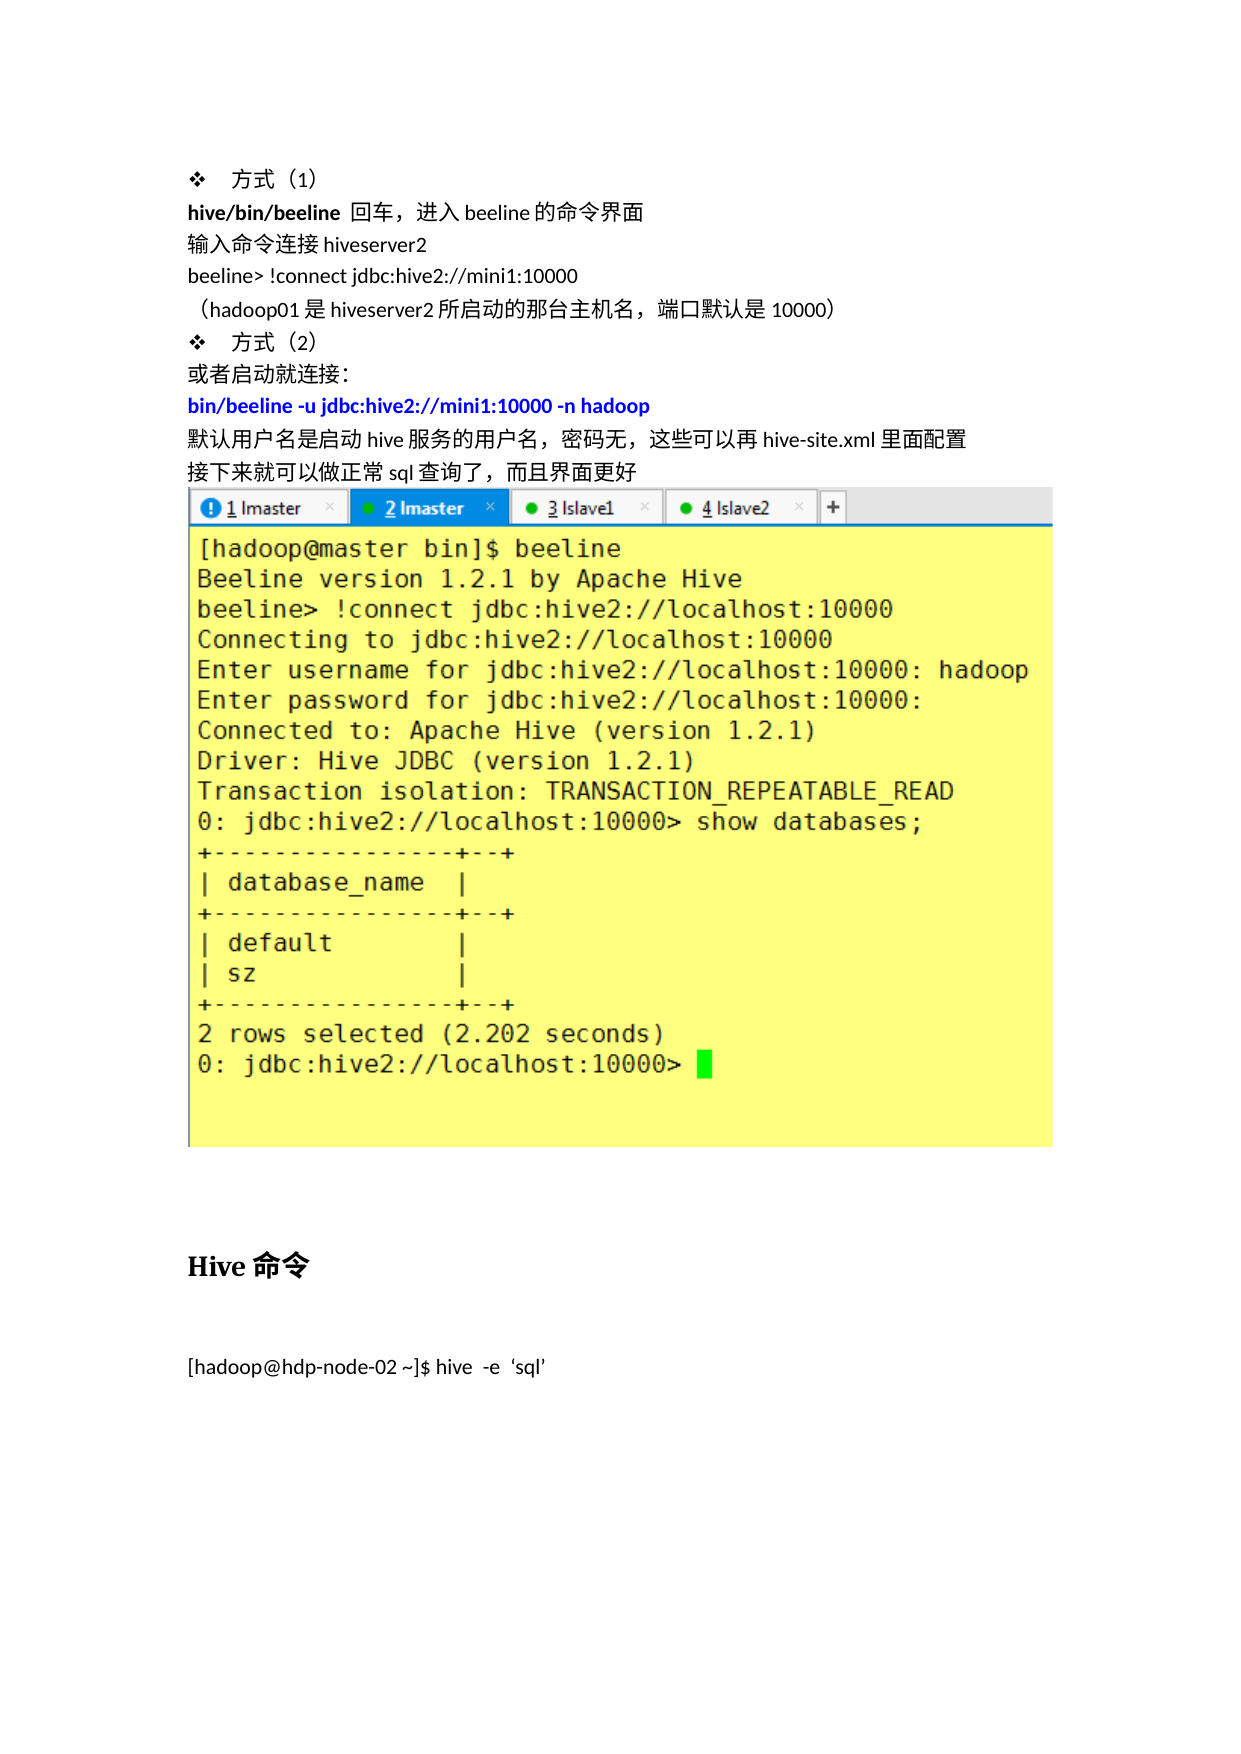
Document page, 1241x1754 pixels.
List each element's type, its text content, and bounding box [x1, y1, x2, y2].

text bin/beeline -u jdbc:hive2://mini1:10000 -n hadoop [187, 389, 1053, 422]
text 默认用户名是启动hive服务的用户名，密码无，这些可以再hive-site.xml里面配置 [187, 422, 1053, 454]
text hive/bin/beeline 回车，进入beeline的命令界面 [187, 194, 1053, 227]
text 或者启动就连接： [187, 357, 1053, 389]
subtitle Hive命令 [187, 1231, 1053, 1296]
list 方式（1） [187, 162, 1053, 194]
picture [187, 487, 1053, 1147]
text （hadoop01是hiveserver2所启动的那台主机名，端口默认是10000） [187, 292, 1053, 324]
list 方式（2） [187, 324, 1053, 357]
text beeline> !connect jdbc:hive2://mini1:10000 [187, 259, 1053, 292]
text 接下来就可以做正常sql查询了，而且界面更好 [187, 454, 1053, 487]
text 输入命令连接hiveserver2 [187, 227, 1053, 259]
text [hadoop@hdp-node-02 ~]$ hive -e ‘sql’ [187, 1350, 1053, 1382]
